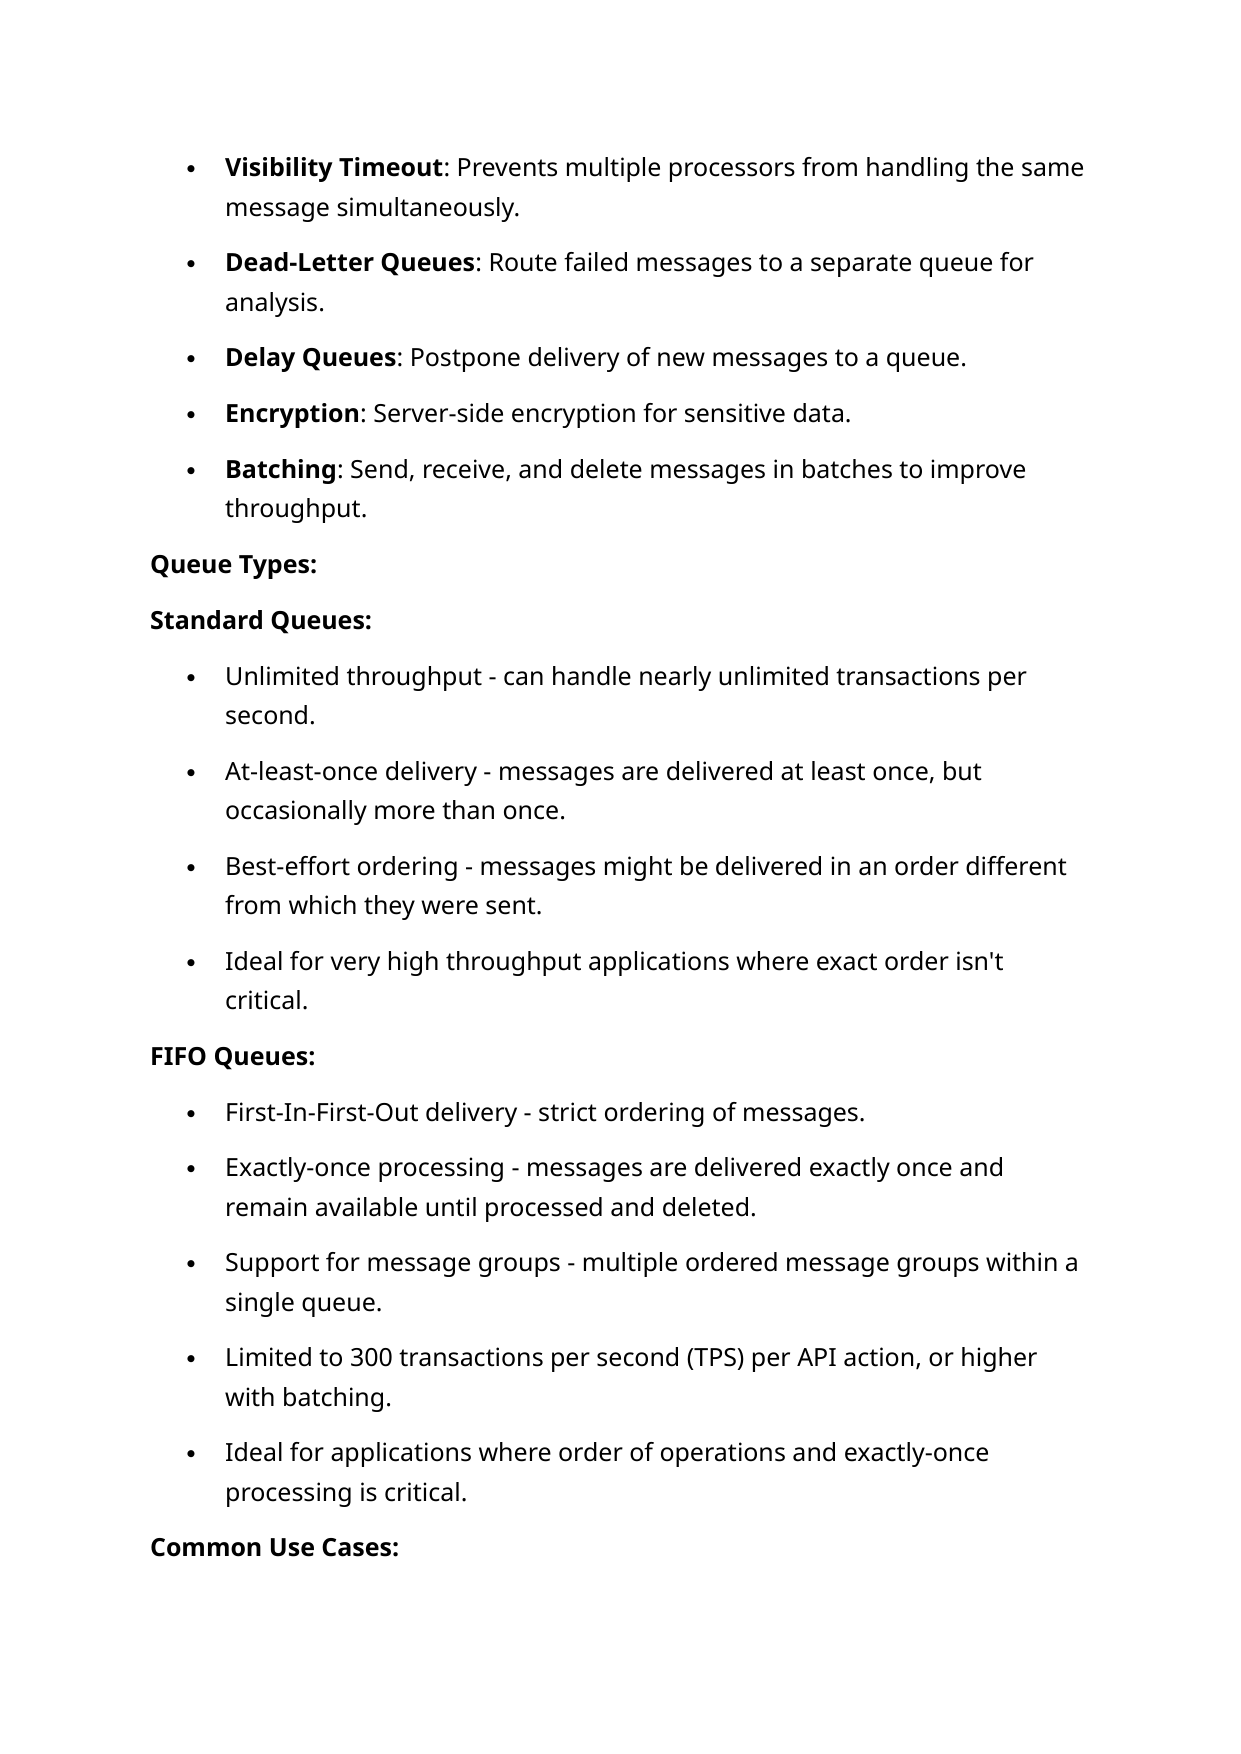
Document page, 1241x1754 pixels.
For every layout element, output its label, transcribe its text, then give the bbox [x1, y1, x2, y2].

list Dead-Letter Queues: Route failed messages to a separate queue for analysis. [187, 245, 1090, 318]
list At-least-once delivery - messages are delivered at least once, but occasionally more than once. [187, 753, 1090, 827]
list Ideal for very high throughput applications where exact order isn't critical. [187, 943, 1090, 1017]
list Support for message groups - multiple ordered message groups within a single queue. [187, 1245, 1090, 1318]
list Ideal for applications where order of operations and exactly-once processing is critical. [187, 1435, 1090, 1508]
list Delay Queues: Postpone delivery of new messages to a queue. [187, 340, 1090, 374]
list Best-effort ordering - messages might be delivered in an order different from which they were sent. [187, 848, 1090, 922]
text Common Use Cases: [150, 1530, 1090, 1564]
list First-In-First-Out delivery - strict ordering of messages. [187, 1094, 1090, 1128]
text Queue Types: [150, 547, 1090, 581]
list Batching: Send, receive, and delete messages in batches to improve throughput. [187, 452, 1090, 525]
list Unlimited throughput - can handle nearly unlimited transactions per second. [187, 658, 1090, 732]
list Encryption: Server-side encryption for sensitive data. [187, 396, 1090, 430]
list Limited to 300 transactions per second (TPS) per API action, or higher with batching. [187, 1340, 1090, 1413]
list Visibility Timeout: Prevents multiple processors from handling the same message simultaneously. [187, 150, 1090, 223]
list Exactly-once processing - messages are delivered exactly once and remain available until processed and deleted. [187, 1150, 1090, 1223]
text Standard Queues: [150, 602, 1090, 637]
text FIFO Queues: [150, 1038, 1090, 1072]
